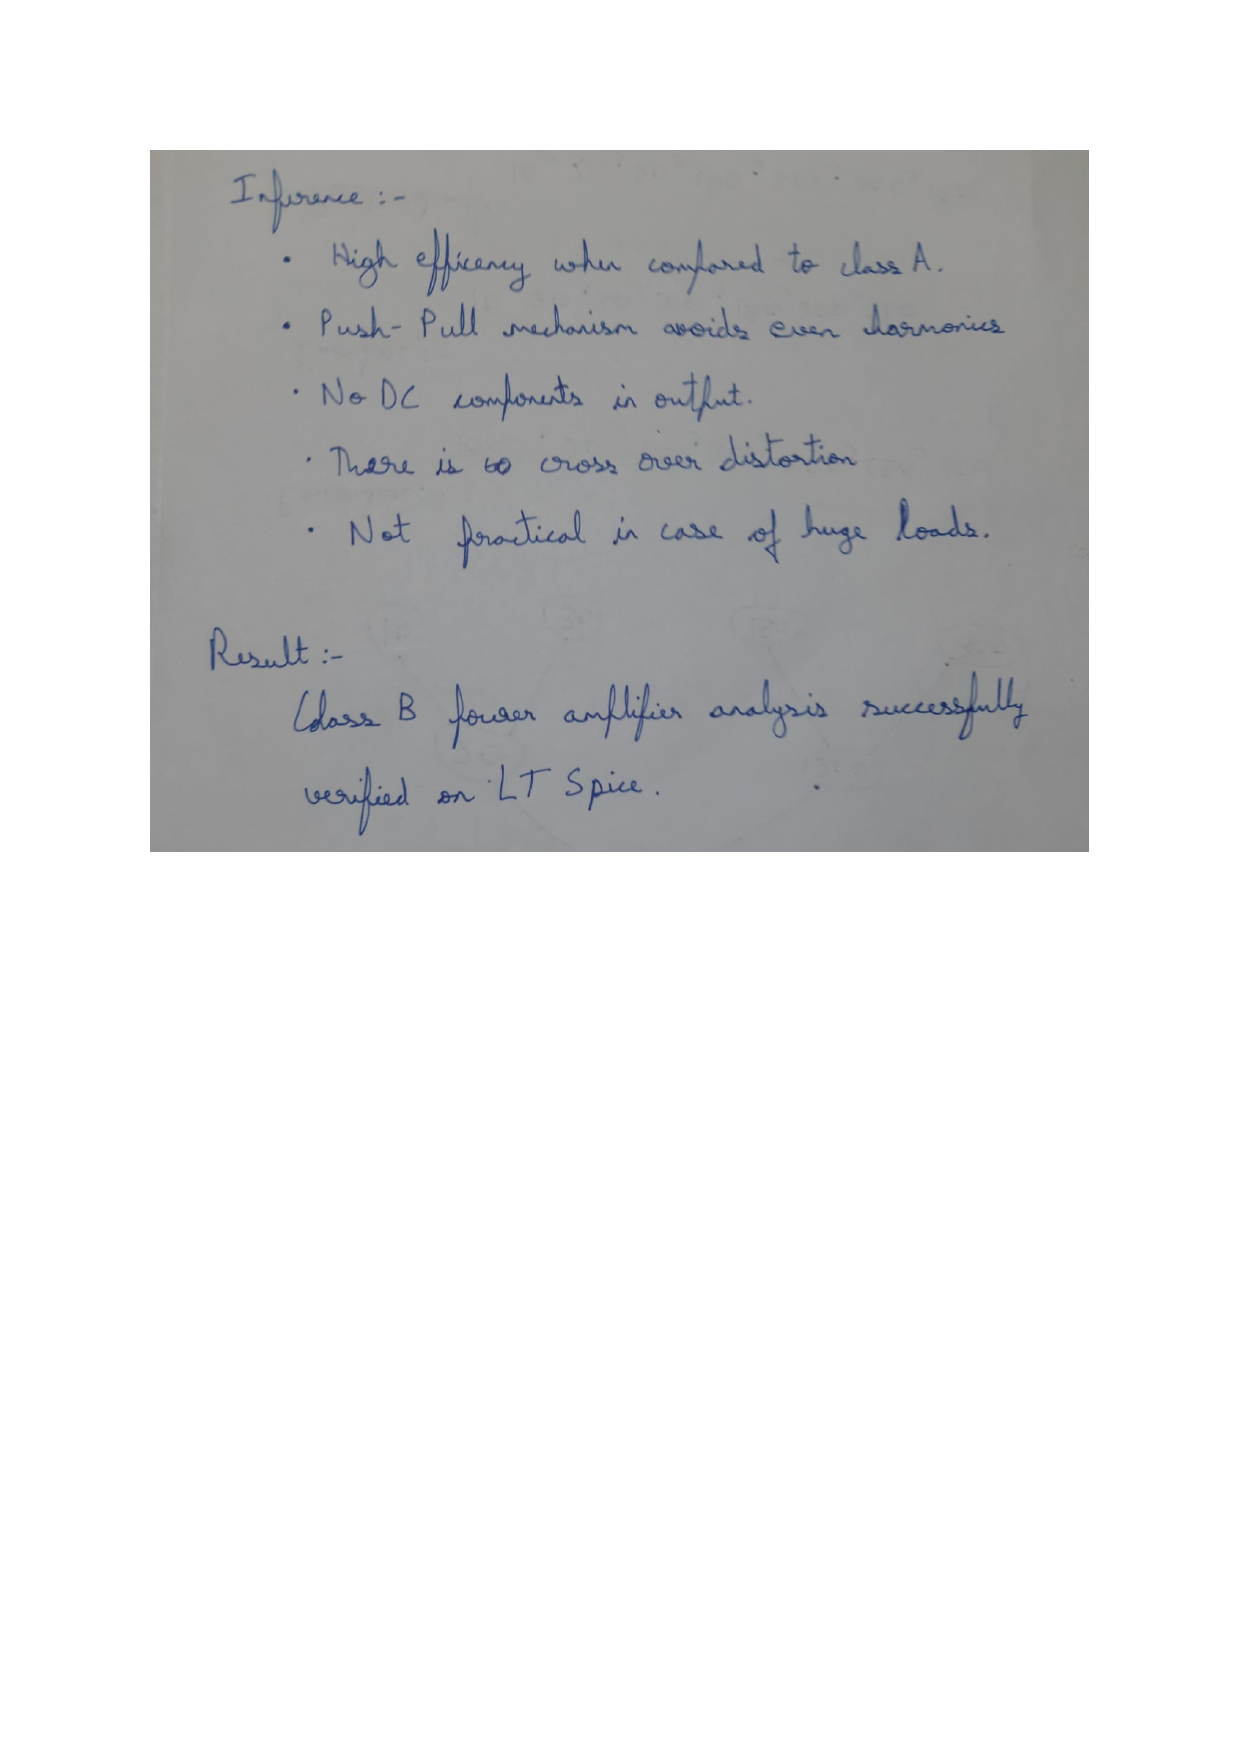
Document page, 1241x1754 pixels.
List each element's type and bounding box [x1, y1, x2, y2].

picture [150, 150, 1089, 852]
